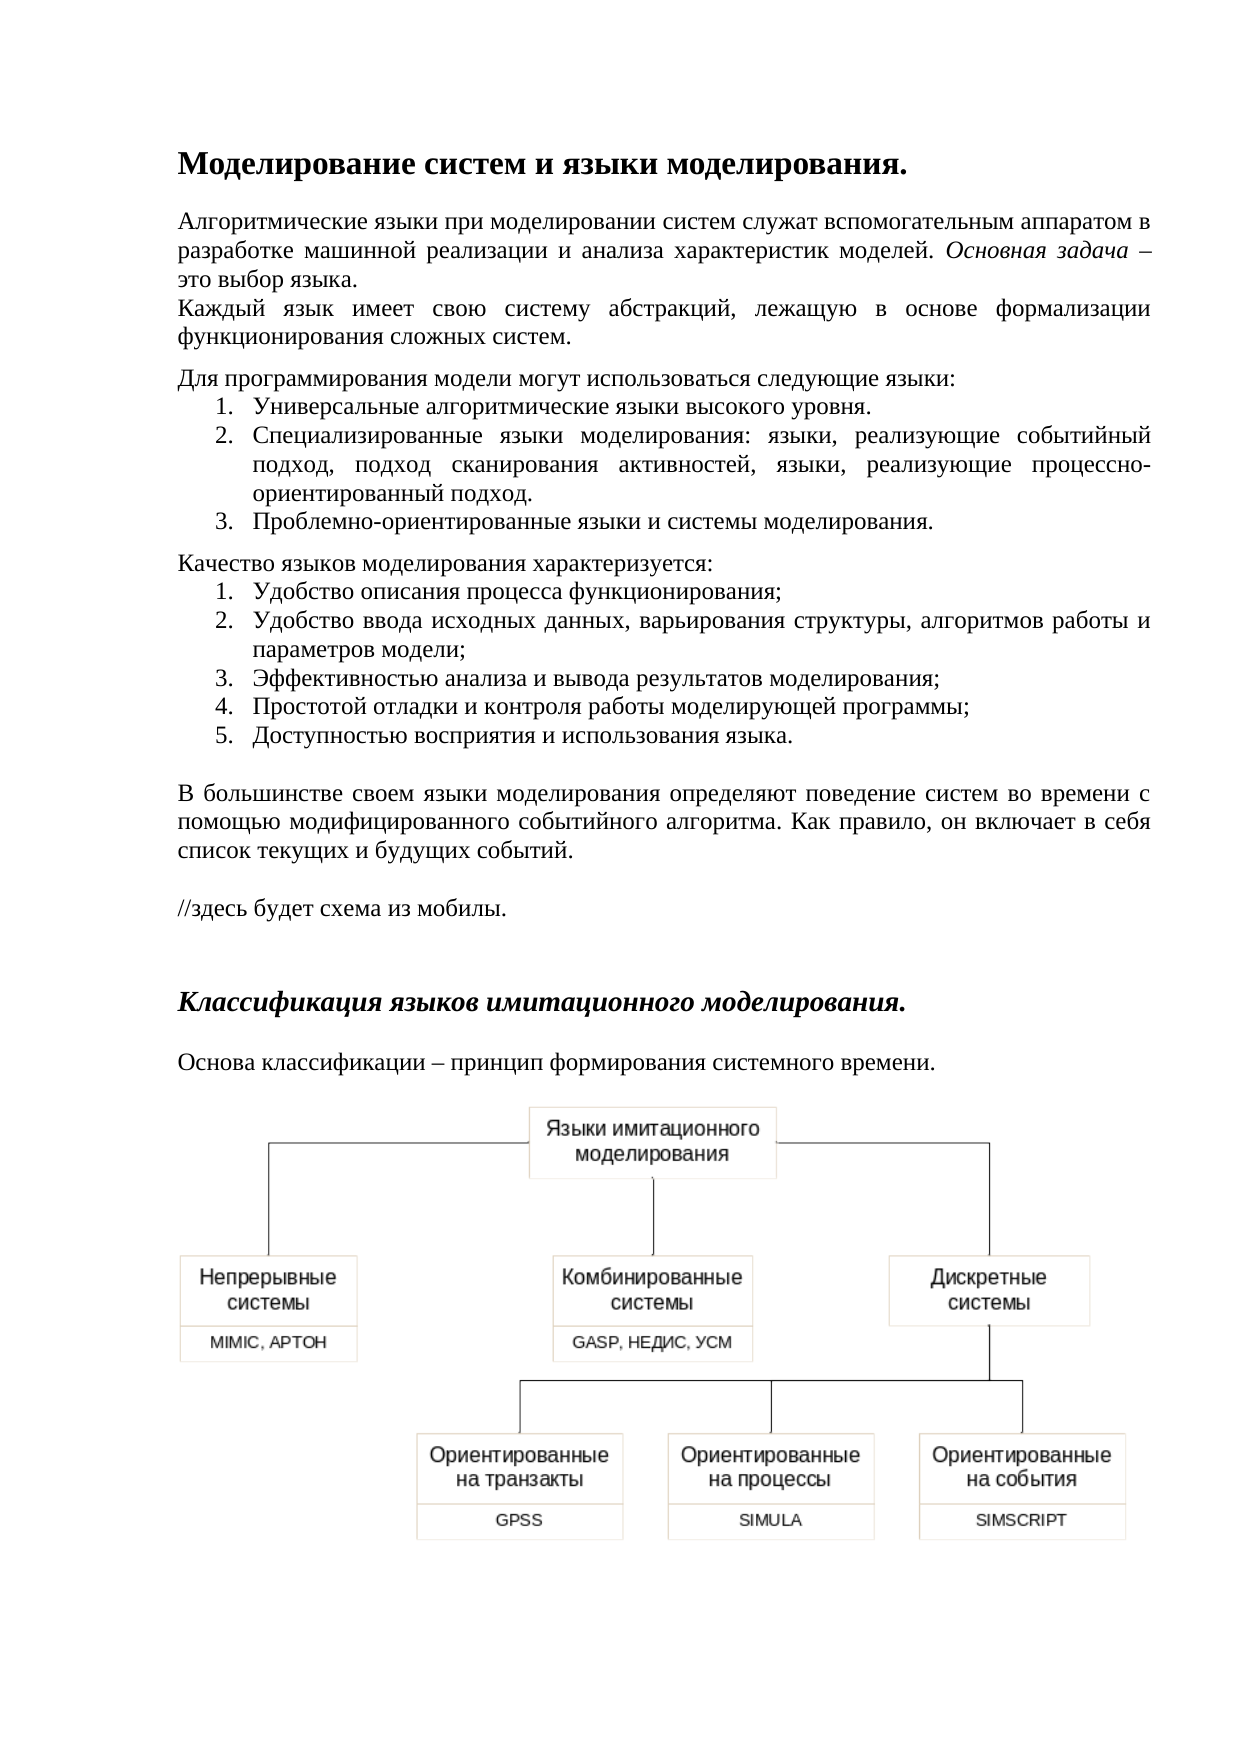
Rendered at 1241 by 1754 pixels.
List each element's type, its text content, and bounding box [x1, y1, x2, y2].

text Качество языков моделирования характеризуется: [177, 548, 1152, 576]
text Основа классификации – принцип формирования системного времени. [177, 1047, 1152, 1075]
list Удобство ввода исходных данных, варьирования структуры, алгоритмов работы и параметров модели; [215, 605, 1152, 663]
list Универсальные алгоритмические языки высокого уровня. [215, 391, 1152, 420]
text Каждый язык имеет свою систему абстракций, лежащую в основе формализации функционирования сложных систем. [177, 293, 1152, 350]
list Удобство описания процесса функционирования; [215, 576, 1152, 605]
subtitle Моделирование систем и языки моделирования. [177, 143, 1152, 181]
list Проблемно-ориентированные языки и системы моделирования. [215, 506, 1152, 535]
list Специализированные языки моделирования: языки, реализующие событийный подход, подход сканирования активностей, языки, реализующие процессно-ориентированный подход. [215, 420, 1152, 506]
text //здесь будет схема из мобилы. [177, 893, 1152, 921]
subtitle Классификация языков имитационного моделирования. [177, 984, 1152, 1017]
text В большинстве своем языки моделирования определяют поведение систем во времени с помощью модифицированного событийного алгоритма. Как правило, он включает в себя список текущих и будущих событий. [177, 778, 1152, 864]
list Доступностью восприятия и использования языка. [215, 720, 1152, 749]
text Алгоритмические языки при моделировании систем служат вспомогательным аппаратом в разработке машинной реализации и анализа характеристик моделей. Основная задача – это выбор языка. [177, 206, 1152, 293]
list Простотой отладки и контроля работы моделирующей программы; [215, 691, 1152, 720]
text Для программирования модели могут использоваться следующие языки: [177, 363, 1152, 391]
list Эффективностью анализа и вывода результатов моделирования; [215, 663, 1152, 691]
